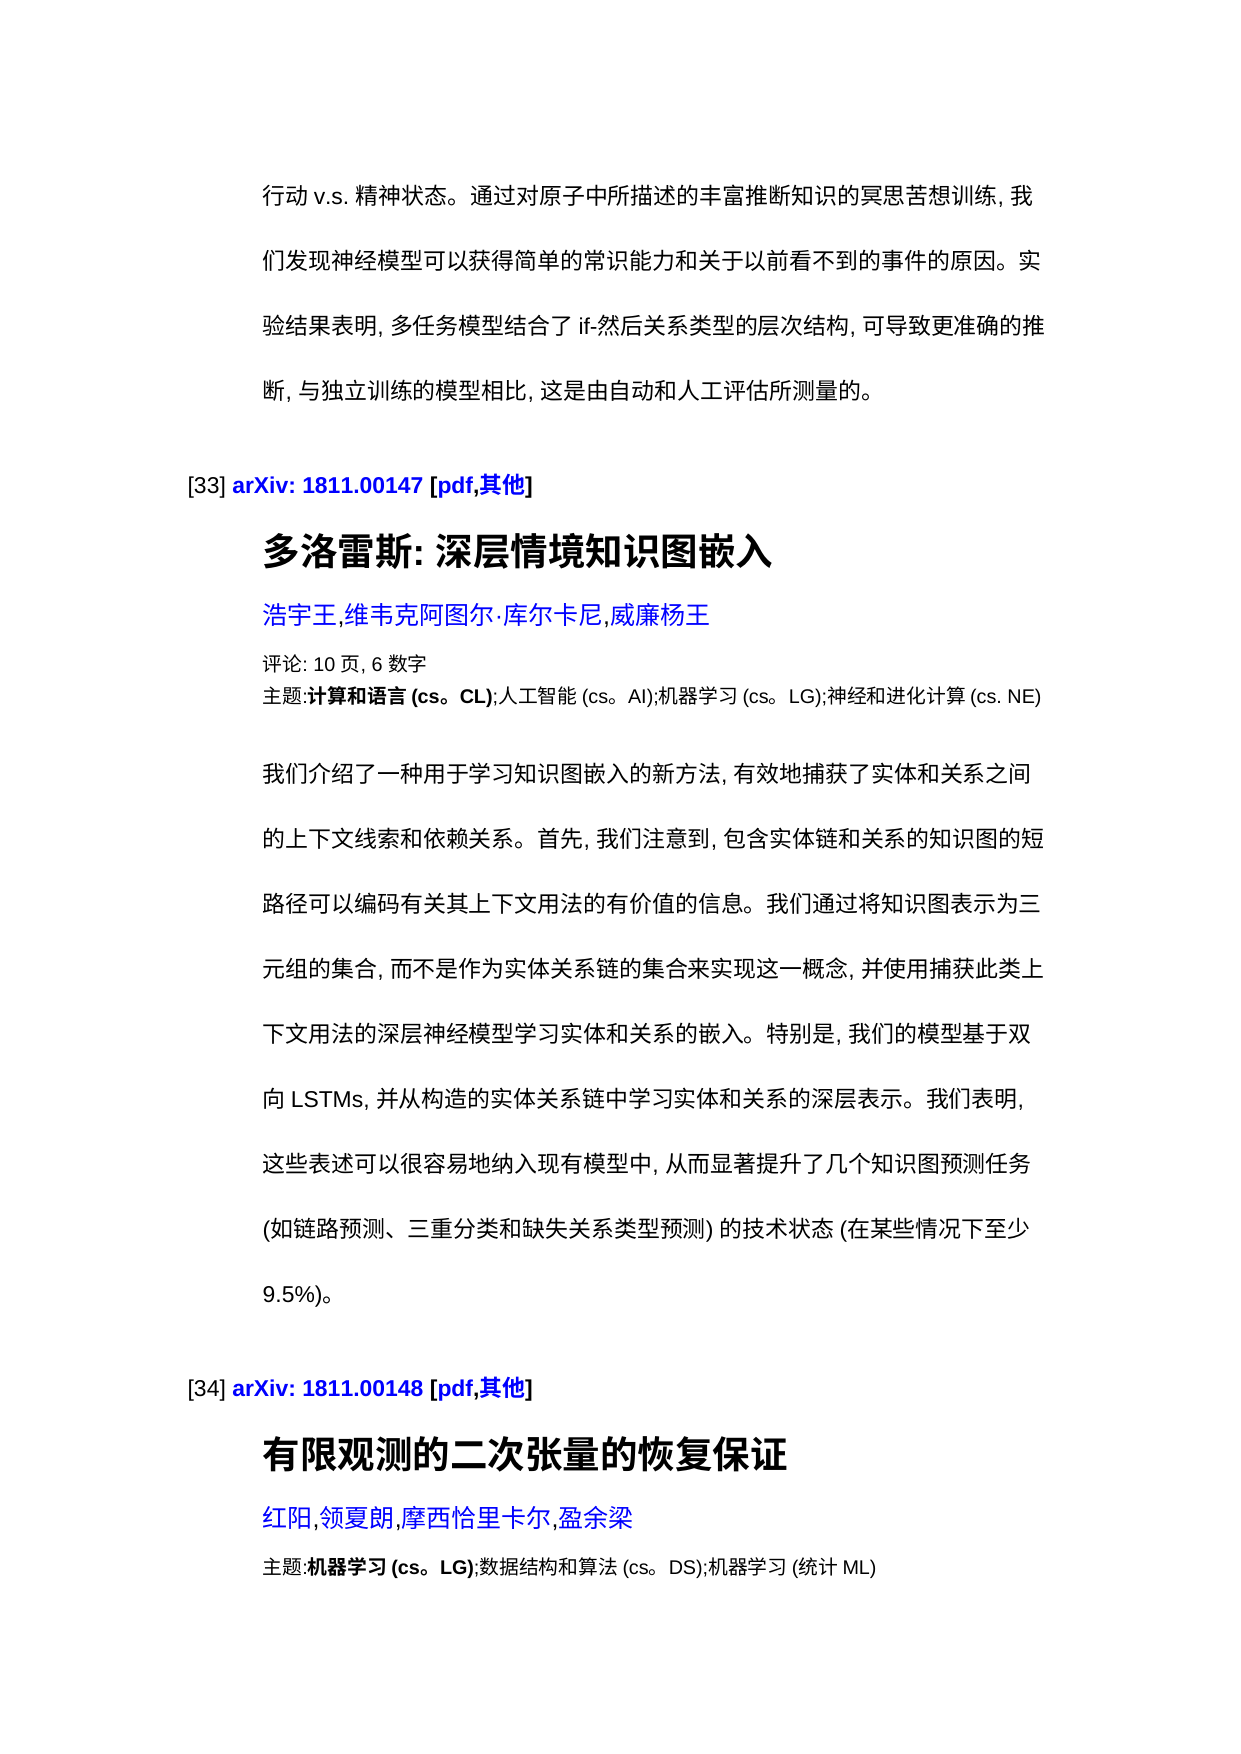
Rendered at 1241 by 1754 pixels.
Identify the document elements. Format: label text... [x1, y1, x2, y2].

text 红阳,领夏朗,摩西恰里卡尔,盈余梁 [262, 1484, 1053, 1549]
text 有限观测的二次张量的恢复保证 [262, 1419, 1053, 1484]
text 主题:机器学习 (cs。LG);数据结构和算法 (cs。DS);机器学习 (统计 ML) [262, 1549, 1053, 1582]
text 浩宇王,维韦克阿图尔·库尔卡尼,威廉杨王 [262, 581, 1053, 646]
text [33] arXiv: 1811.00147 [pdf,其他] [187, 451, 1053, 516]
text 评论: 10 页, 6 数字 [262, 646, 1053, 679]
text 多洛雷斯: 深层情境知识图嵌入 [262, 516, 1053, 581]
text [34] arXiv: 1811.00148 [pdf,其他] [187, 1354, 1053, 1419]
text 我们介绍了一种用于学习知识图嵌入的新方法, 有效地捕获了实体和关系之间的上下文线索和依赖关系。首先, 我们注意到, 包含实体链和关系的知识图的短路径可以编码有关其上下文用法的有价值的信息。我们通过将知识图表示为三元组的集合, 而不是作为实体关系链的集合来实现这一概念, 并使用捕获此类上下文用法的深层神经模型学习实体和关系的嵌入。特别是, 我们的模型基于双向 LSTMs, 并从构造的实体关系链中学习实体和关系的深层表示。我们表明, 这些表述可以很容易地纳入现有模型中, 从而显著提升了几个知识图预测任务 (如链路预测、三重分类和缺失关系类型预测) 的技术状态 (在某些情况下至少 9.5%)。 [262, 740, 1053, 1325]
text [262, 162, 1053, 422]
text 主题:计算和语言 (cs。CL);人工智能 (cs。AI);机器学习 (cs。LG);神经和进化计算 (cs. NE) [262, 679, 1053, 711]
